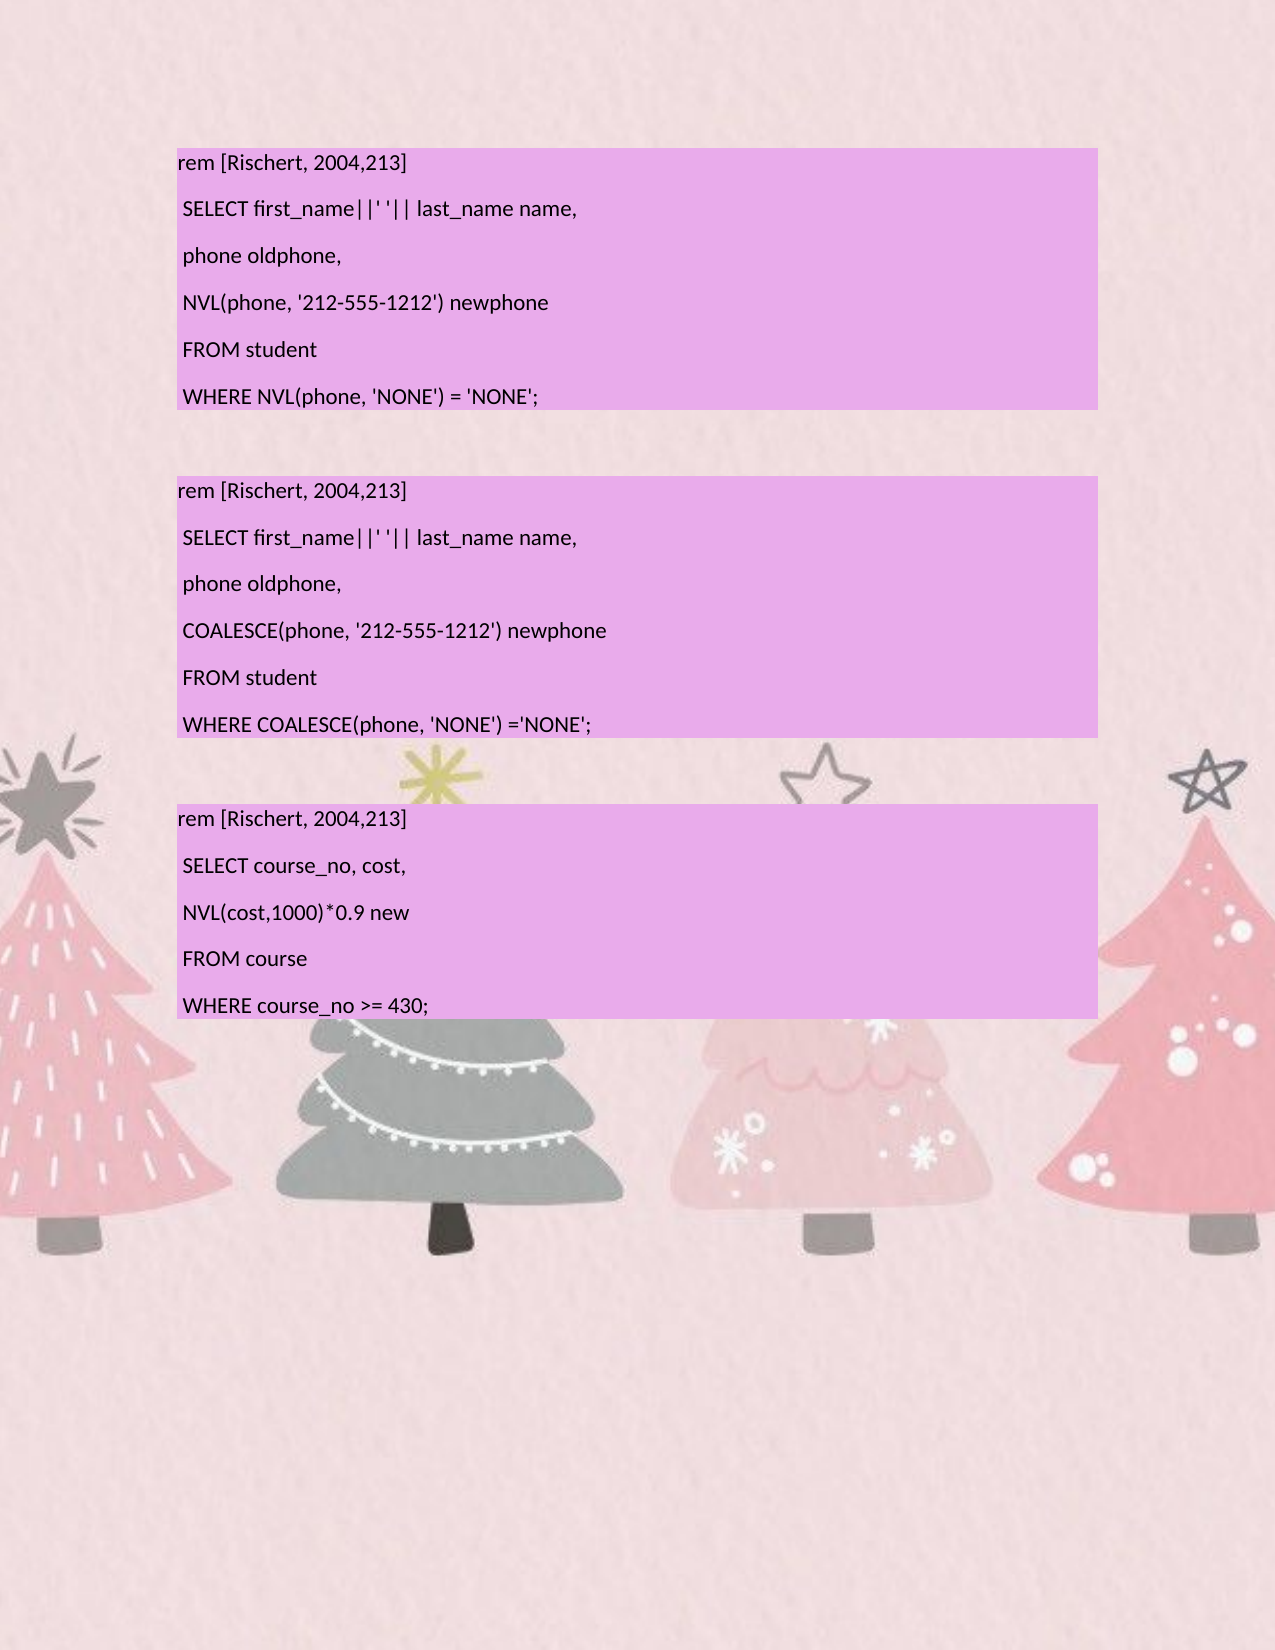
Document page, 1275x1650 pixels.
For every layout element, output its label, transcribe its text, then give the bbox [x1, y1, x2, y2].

text rem [Rischert, 2004,213] [177, 476, 1098, 504]
text NVL(cost,1000)*0.9 new [177, 898, 1098, 926]
text NVL(phone, '212-555-1212') newphone [177, 288, 1098, 316]
text WHERE COALESCE(phone, 'NONE') ='NONE'; [177, 710, 1098, 738]
picture [0, 0, 1275, 1650]
text FROM student [177, 335, 1098, 363]
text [177, 194, 1098, 222]
text phone oldphone, [177, 241, 1098, 269]
text rem [Rischert, 2004,213] [177, 148, 1098, 176]
text WHERE course_no >= 430; [177, 991, 1098, 1019]
text SELECT course_no, cost, [177, 851, 1098, 879]
text SELECT first_name||' '|| last_name name, [177, 523, 1098, 551]
text WHERE NVL(phone, 'NONE') = 'NONE'; [177, 382, 1098, 410]
text FROM course [177, 944, 1098, 972]
text rem [Rischert, 2004,213] [177, 804, 1098, 832]
text COALESCE(phone, '212-555-1212') newphone [177, 616, 1098, 644]
text FROM student [177, 663, 1098, 691]
text phone oldphone, [177, 569, 1098, 597]
